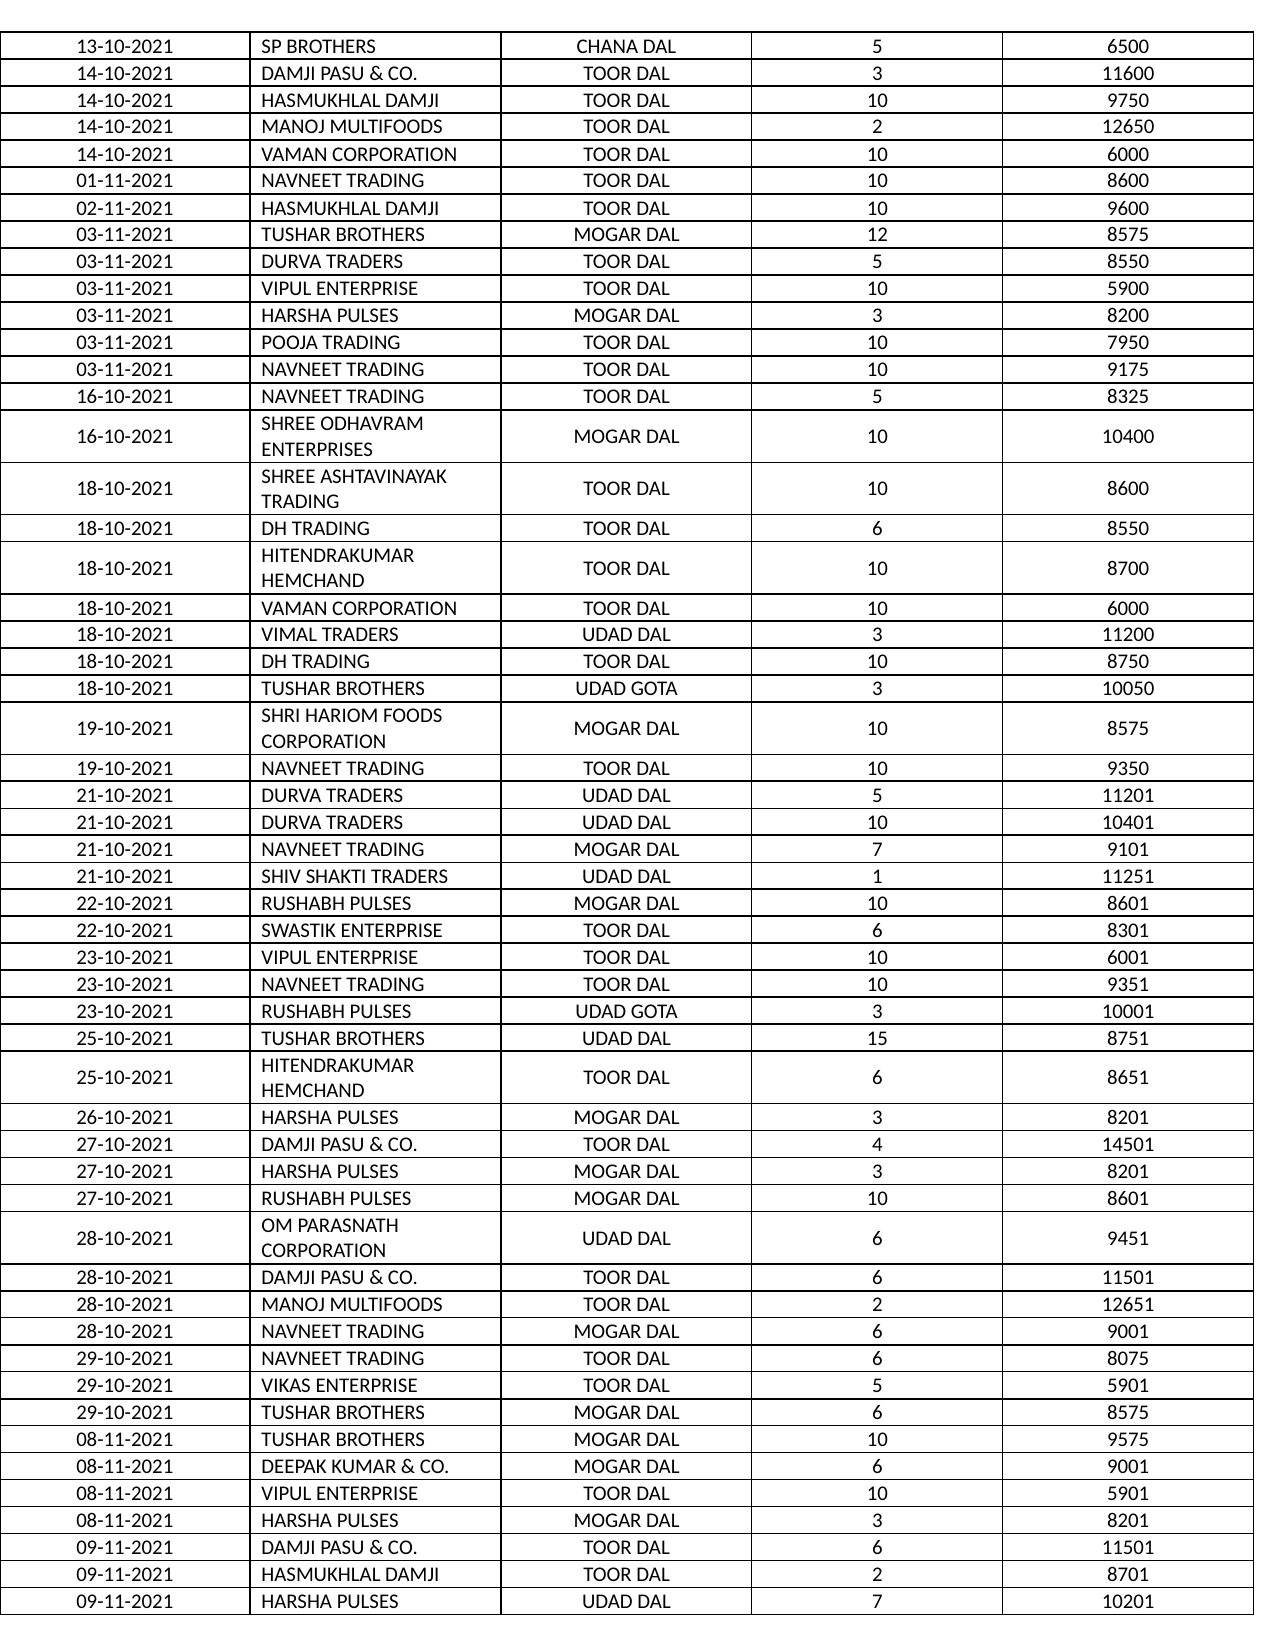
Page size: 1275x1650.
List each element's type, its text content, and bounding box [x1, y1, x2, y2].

table_cell 14-10-2021 [1, 141, 249, 166]
table_cell 2 [752, 1292, 1002, 1317]
table_cell 5 [752, 249, 1002, 274]
table_cell 3 [752, 676, 1002, 701]
table_cell 14501 [1003, 1131, 1253, 1157]
table_cell 5900 [1003, 276, 1253, 301]
table_cell 10 [752, 168, 1002, 193]
table_cell 11501 [1003, 1534, 1253, 1560]
table_cell TOOR DAL [502, 195, 751, 220]
table_cell 9101 [1003, 836, 1253, 861]
table_cell TOOR DAL [502, 330, 751, 355]
table_cell UDAD DAL [502, 782, 751, 807]
table_cell DEEPAK KUMAR & CO. [251, 1453, 500, 1479]
table_cell NAVNEET TRADING [251, 836, 500, 861]
table_cell MOGAR DAL [502, 1426, 751, 1452]
table_cell HARSHA PULSES [251, 1104, 500, 1129]
table_cell TOOR DAL [502, 87, 751, 112]
table_cell 16-10-2021 [1, 384, 249, 409]
table_cell 10 [752, 809, 1002, 834]
table_cell 21-10-2021 [1, 836, 249, 861]
table_cell TOOR DAL [502, 1292, 751, 1317]
table_cell 8201 [1003, 1158, 1253, 1183]
table_cell 6 [752, 1318, 1002, 1344]
table_cell 10 [752, 595, 1002, 620]
table_cell 8600 [1003, 463, 1253, 514]
table_cell 9451 [1003, 1212, 1253, 1263]
table_cell 8575 [1003, 703, 1253, 753]
table_cell 3 [752, 60, 1002, 85]
table_cell 10 [752, 87, 1002, 112]
table_cell 3 [752, 622, 1002, 647]
table_cell 18-10-2021 [1, 463, 249, 514]
table_cell TOOR DAL [502, 1534, 751, 1560]
table_cell 8550 [1003, 249, 1253, 274]
table_cell 28-10-2021 [1, 1292, 249, 1317]
table_cell VIPUL ENTERPRISE [251, 1480, 500, 1506]
table_cell 3 [752, 998, 1002, 1023]
table_cell 6 [752, 1400, 1002, 1425]
table_cell 08-11-2021 [1, 1453, 249, 1479]
table_cell 10400 [1003, 411, 1253, 461]
table_cell 8751 [1003, 1025, 1253, 1050]
table_cell TOOR DAL [502, 60, 751, 85]
table_cell UDAD DAL [502, 809, 751, 834]
table_cell TOOR DAL [502, 917, 751, 942]
table_cell VIPUL ENTERPRISE [251, 276, 500, 301]
table_cell 8200 [1003, 303, 1253, 328]
table_cell 03-11-2021 [1, 303, 249, 328]
table_cell SHIV SHAKTI TRADERS [251, 863, 500, 888]
table_cell DURVA TRADERS [251, 249, 500, 274]
table_cell 9175 [1003, 357, 1253, 382]
table_cell 29-10-2021 [1, 1346, 249, 1371]
table_cell UDAD DAL [502, 622, 751, 647]
table_cell 5 [752, 1372, 1002, 1398]
table_cell 11251 [1003, 863, 1253, 888]
table_cell 21-10-2021 [1, 782, 249, 807]
table_cell TOOR DAL [502, 1480, 751, 1506]
table_cell UDAD DAL [502, 1212, 751, 1263]
table_cell 27-10-2021 [1, 1158, 249, 1183]
table_cell 5901 [1003, 1480, 1253, 1506]
table_cell 10 [752, 1426, 1002, 1452]
table_cell UDAD DAL [502, 1025, 751, 1050]
table_cell 23-10-2021 [1, 971, 249, 996]
table_cell 10 [752, 411, 1002, 461]
table_cell HITENDRAKUMAR HEMCHAND [251, 542, 500, 593]
table_cell 12 [752, 222, 1002, 247]
table_cell RUSHABH PULSES [251, 1185, 500, 1211]
table_cell NAVNEET TRADING [251, 1318, 500, 1344]
table_cell 09-11-2021 [1, 1534, 249, 1560]
table_cell 10 [752, 357, 1002, 382]
table_cell 10 [752, 195, 1002, 220]
table_cell MANOJ MULTIFOODS [251, 114, 500, 139]
table_cell TOOR DAL [502, 114, 751, 139]
table_cell 12651 [1003, 1292, 1253, 1317]
table_cell 13-10-2021 [1, 33, 249, 58]
table_cell 03-11-2021 [1, 249, 249, 274]
table_cell TOOR DAL [502, 357, 751, 382]
table_cell 10 [752, 463, 1002, 514]
table_cell TUSHAR BROTHERS [251, 222, 500, 247]
table_cell SHRI HARIOM FOODS CORPORATION [251, 703, 500, 753]
table_cell 22-10-2021 [1, 890, 249, 915]
table_cell MOGAR DAL [502, 1158, 751, 1183]
table_cell 8600 [1003, 168, 1253, 193]
table_cell 9001 [1003, 1453, 1253, 1479]
table_cell 7950 [1003, 330, 1253, 355]
table_cell 01-11-2021 [1, 168, 249, 193]
table_cell RUSHABH PULSES [251, 998, 500, 1023]
table_cell 26-10-2021 [1, 1104, 249, 1129]
table_cell 02-11-2021 [1, 195, 249, 220]
table_cell 18-10-2021 [1, 676, 249, 701]
table_cell 08-11-2021 [1, 1426, 249, 1452]
table_cell 9351 [1003, 971, 1253, 996]
table_cell 8601 [1003, 1185, 1253, 1211]
table_cell 16-10-2021 [1, 411, 249, 461]
table_cell TOOR DAL [502, 1561, 751, 1587]
table_cell 10 [752, 1185, 1002, 1211]
table_cell 03-11-2021 [1, 357, 249, 382]
table_cell 6000 [1003, 141, 1253, 166]
table_cell HARSHA PULSES [251, 303, 500, 328]
table_cell 5 [752, 782, 1002, 807]
table_cell 8075 [1003, 1346, 1253, 1371]
table_cell DH TRADING [251, 649, 500, 674]
table_cell 9575 [1003, 1426, 1253, 1452]
table_cell 18-10-2021 [1, 515, 249, 541]
table_cell TOOR DAL [502, 1052, 751, 1103]
table_cell 10 [752, 1480, 1002, 1506]
table_cell MOGAR DAL [502, 836, 751, 861]
table_cell MOGAR DAL [502, 1318, 751, 1344]
table_cell SHREE ASHTAVINAYAK TRADING [251, 463, 500, 514]
table_cell UDAD DAL [502, 1588, 751, 1614]
table_cell 19-10-2021 [1, 755, 249, 780]
table_cell 10401 [1003, 809, 1253, 834]
table_cell 7 [752, 1588, 1002, 1614]
table_cell VAMAN CORPORATION [251, 595, 500, 620]
table_cell MOGAR DAL [502, 890, 751, 915]
table_cell 6 [752, 515, 1002, 541]
table_cell 29-10-2021 [1, 1372, 249, 1398]
table_cell MOGAR DAL [502, 1185, 751, 1211]
table_cell TOOR DAL [502, 1131, 751, 1157]
table_cell TOOR DAL [502, 542, 751, 593]
table_cell 3 [752, 303, 1002, 328]
table_cell NAVNEET TRADING [251, 384, 500, 409]
table_cell NAVNEET TRADING [251, 1346, 500, 1371]
table_cell NAVNEET TRADING [251, 357, 500, 382]
table_cell SWASTIK ENTERPRISE [251, 917, 500, 942]
table_cell 29-10-2021 [1, 1400, 249, 1425]
table_cell 8201 [1003, 1104, 1253, 1129]
table_cell 6 [752, 1453, 1002, 1479]
table_cell HASMUKHLAL DAMJI [251, 87, 500, 112]
table_cell 19-10-2021 [1, 703, 249, 753]
table_cell 8550 [1003, 515, 1253, 541]
table_cell 03-11-2021 [1, 222, 249, 247]
table_cell MOGAR DAL [502, 303, 751, 328]
table_cell TOOR DAL [502, 249, 751, 274]
table_cell MOGAR DAL [502, 1507, 751, 1533]
table_cell 18-10-2021 [1, 649, 249, 674]
table_cell 6 [752, 1052, 1002, 1103]
table_cell NAVNEET TRADING [251, 755, 500, 780]
table_cell DURVA TRADERS [251, 809, 500, 834]
table_cell DAMJI PASU & CO. [251, 1131, 500, 1157]
table_cell 23-10-2021 [1, 998, 249, 1023]
table_cell 10 [752, 542, 1002, 593]
table_cell TUSHAR BROTHERS [251, 1400, 500, 1425]
table_cell OM PARASNATH CORPORATION [251, 1212, 500, 1263]
table_cell 8325 [1003, 384, 1253, 409]
table_cell DH TRADING [251, 515, 500, 541]
table_cell TOOR DAL [502, 1346, 751, 1371]
table_cell MOGAR DAL [502, 703, 751, 753]
table_cell TOOR DAL [502, 971, 751, 996]
table_cell 3 [752, 1507, 1002, 1533]
table_cell 10 [752, 141, 1002, 166]
table_cell HITENDRAKUMAR HEMCHAND [251, 1052, 500, 1103]
table_cell TOOR DAL [502, 515, 751, 541]
table_cell HARSHA PULSES [251, 1158, 500, 1183]
table_cell 8700 [1003, 542, 1253, 593]
table_cell 18-10-2021 [1, 595, 249, 620]
table_cell TOOR DAL [502, 276, 751, 301]
table_cell TOOR DAL [502, 168, 751, 193]
table_cell 21-10-2021 [1, 863, 249, 888]
table_cell UDAD DAL [502, 863, 751, 888]
table_cell TOOR DAL [502, 384, 751, 409]
table_cell TOOR DAL [502, 1372, 751, 1398]
table_cell MOGAR DAL [502, 1104, 751, 1129]
table_cell 14-10-2021 [1, 114, 249, 139]
table_cell DURVA TRADERS [251, 782, 500, 807]
table_cell 09-11-2021 [1, 1561, 249, 1587]
table_cell SP BROTHERS [251, 33, 500, 58]
table_cell TUSHAR BROTHERS [251, 676, 500, 701]
table_cell 8750 [1003, 649, 1253, 674]
table_cell 6 [752, 1212, 1002, 1263]
table_cell TOOR DAL [502, 463, 751, 514]
table_cell 1 [752, 863, 1002, 888]
table_cell 08-11-2021 [1, 1480, 249, 1506]
table_cell 25-10-2021 [1, 1052, 249, 1103]
table_cell MOGAR DAL [502, 1400, 751, 1425]
table_cell MANOJ MULTIFOODS [251, 1292, 500, 1317]
table_cell 10 [752, 703, 1002, 753]
table_cell NAVNEET TRADING [251, 971, 500, 996]
table_cell 27-10-2021 [1, 1131, 249, 1157]
table_cell 7 [752, 836, 1002, 861]
table_cell TUSHAR BROTHERS [251, 1426, 500, 1452]
table_cell 6000 [1003, 595, 1253, 620]
table_cell VIMAL TRADERS [251, 622, 500, 647]
table_cell 10 [752, 276, 1002, 301]
table_cell 12650 [1003, 114, 1253, 139]
table_cell 28-10-2021 [1, 1318, 249, 1344]
table_cell CHANA DAL [502, 33, 751, 58]
table_cell 8575 [1003, 222, 1253, 247]
table_cell 10 [752, 649, 1002, 674]
table_cell 3 [752, 1158, 1002, 1183]
table_cell 03-11-2021 [1, 276, 249, 301]
table_cell 9001 [1003, 1318, 1253, 1344]
table_cell 3 [752, 1104, 1002, 1129]
table_cell TOOR DAL [502, 595, 751, 620]
table_cell TOOR DAL [502, 755, 751, 780]
table_cell 25-10-2021 [1, 1025, 249, 1050]
table_cell DAMJI PASU & CO. [251, 1265, 500, 1290]
table_cell 9350 [1003, 755, 1253, 780]
table_cell MOGAR DAL [502, 1453, 751, 1479]
table_cell 8701 [1003, 1561, 1253, 1587]
table_cell DAMJI PASU & CO. [251, 1534, 500, 1560]
table_cell VIPUL ENTERPRISE [251, 944, 500, 969]
table_cell 9750 [1003, 87, 1253, 112]
table_cell 18-10-2021 [1, 622, 249, 647]
table_cell HASMUKHLAL DAMJI [251, 195, 500, 220]
table_cell 5 [752, 384, 1002, 409]
table_cell 10001 [1003, 998, 1253, 1023]
table_cell 8301 [1003, 917, 1253, 942]
table_cell NAVNEET TRADING [251, 168, 500, 193]
table_cell HARSHA PULSES [251, 1507, 500, 1533]
table_cell TOOR DAL [502, 1265, 751, 1290]
table_cell VIKAS ENTERPRISE [251, 1372, 500, 1398]
table_cell 10050 [1003, 676, 1253, 701]
table_cell MOGAR DAL [502, 411, 751, 461]
table_cell 10 [752, 944, 1002, 969]
table_cell 10201 [1003, 1588, 1253, 1614]
table_cell 09-11-2021 [1, 1588, 249, 1614]
table_cell 15 [752, 1025, 1002, 1050]
table_cell VAMAN CORPORATION [251, 141, 500, 166]
table_cell 18-10-2021 [1, 542, 249, 593]
table_cell 28-10-2021 [1, 1212, 249, 1263]
table_cell 03-11-2021 [1, 330, 249, 355]
table_cell 28-10-2021 [1, 1265, 249, 1290]
table_cell 6 [752, 1265, 1002, 1290]
table_cell 8651 [1003, 1052, 1253, 1103]
table_cell 27-10-2021 [1, 1185, 249, 1211]
table_cell 11201 [1003, 782, 1253, 807]
table_cell TOOR DAL [502, 649, 751, 674]
table_cell 11600 [1003, 60, 1253, 85]
table_cell HASMUKHLAL DAMJI [251, 1561, 500, 1587]
table_cell 11501 [1003, 1265, 1253, 1290]
table_cell 9600 [1003, 195, 1253, 220]
table_cell UDAD GOTA [502, 998, 751, 1023]
table_cell POOJA TRADING [251, 330, 500, 355]
table_cell 10 [752, 971, 1002, 996]
table_cell 10 [752, 890, 1002, 915]
table_cell 8575 [1003, 1400, 1253, 1425]
table_cell 6 [752, 917, 1002, 942]
table_cell 14-10-2021 [1, 87, 249, 112]
table_cell 14-10-2021 [1, 60, 249, 85]
table_cell 6500 [1003, 33, 1253, 58]
table_cell TUSHAR BROTHERS [251, 1025, 500, 1050]
table_cell 10 [752, 330, 1002, 355]
table_cell 10 [752, 755, 1002, 780]
table_cell DAMJI PASU & CO. [251, 60, 500, 85]
table_cell 2 [752, 1561, 1002, 1587]
table_cell SHREE ODHAVRAM ENTERPRISES [251, 411, 500, 461]
table_cell RUSHABH PULSES [251, 890, 500, 915]
table_cell 08-11-2021 [1, 1507, 249, 1533]
table_cell HARSHA PULSES [251, 1588, 500, 1614]
table_cell MOGAR DAL [502, 222, 751, 247]
table_cell 23-10-2021 [1, 944, 249, 969]
table_cell 8201 [1003, 1507, 1253, 1533]
table_cell UDAD GOTA [502, 676, 751, 701]
table_cell 5 [752, 33, 1002, 58]
table_cell 8601 [1003, 890, 1253, 915]
table_cell TOOR DAL [502, 141, 751, 166]
table_cell 6001 [1003, 944, 1253, 969]
table_cell 6 [752, 1346, 1002, 1371]
table_cell 5901 [1003, 1372, 1253, 1398]
table_cell 4 [752, 1131, 1002, 1157]
table_cell 2 [752, 114, 1002, 139]
table_cell 11200 [1003, 622, 1253, 647]
table_cell 21-10-2021 [1, 809, 249, 834]
table_cell 6 [752, 1534, 1002, 1560]
table_cell 22-10-2021 [1, 917, 249, 942]
table_cell TOOR DAL [502, 944, 751, 969]
